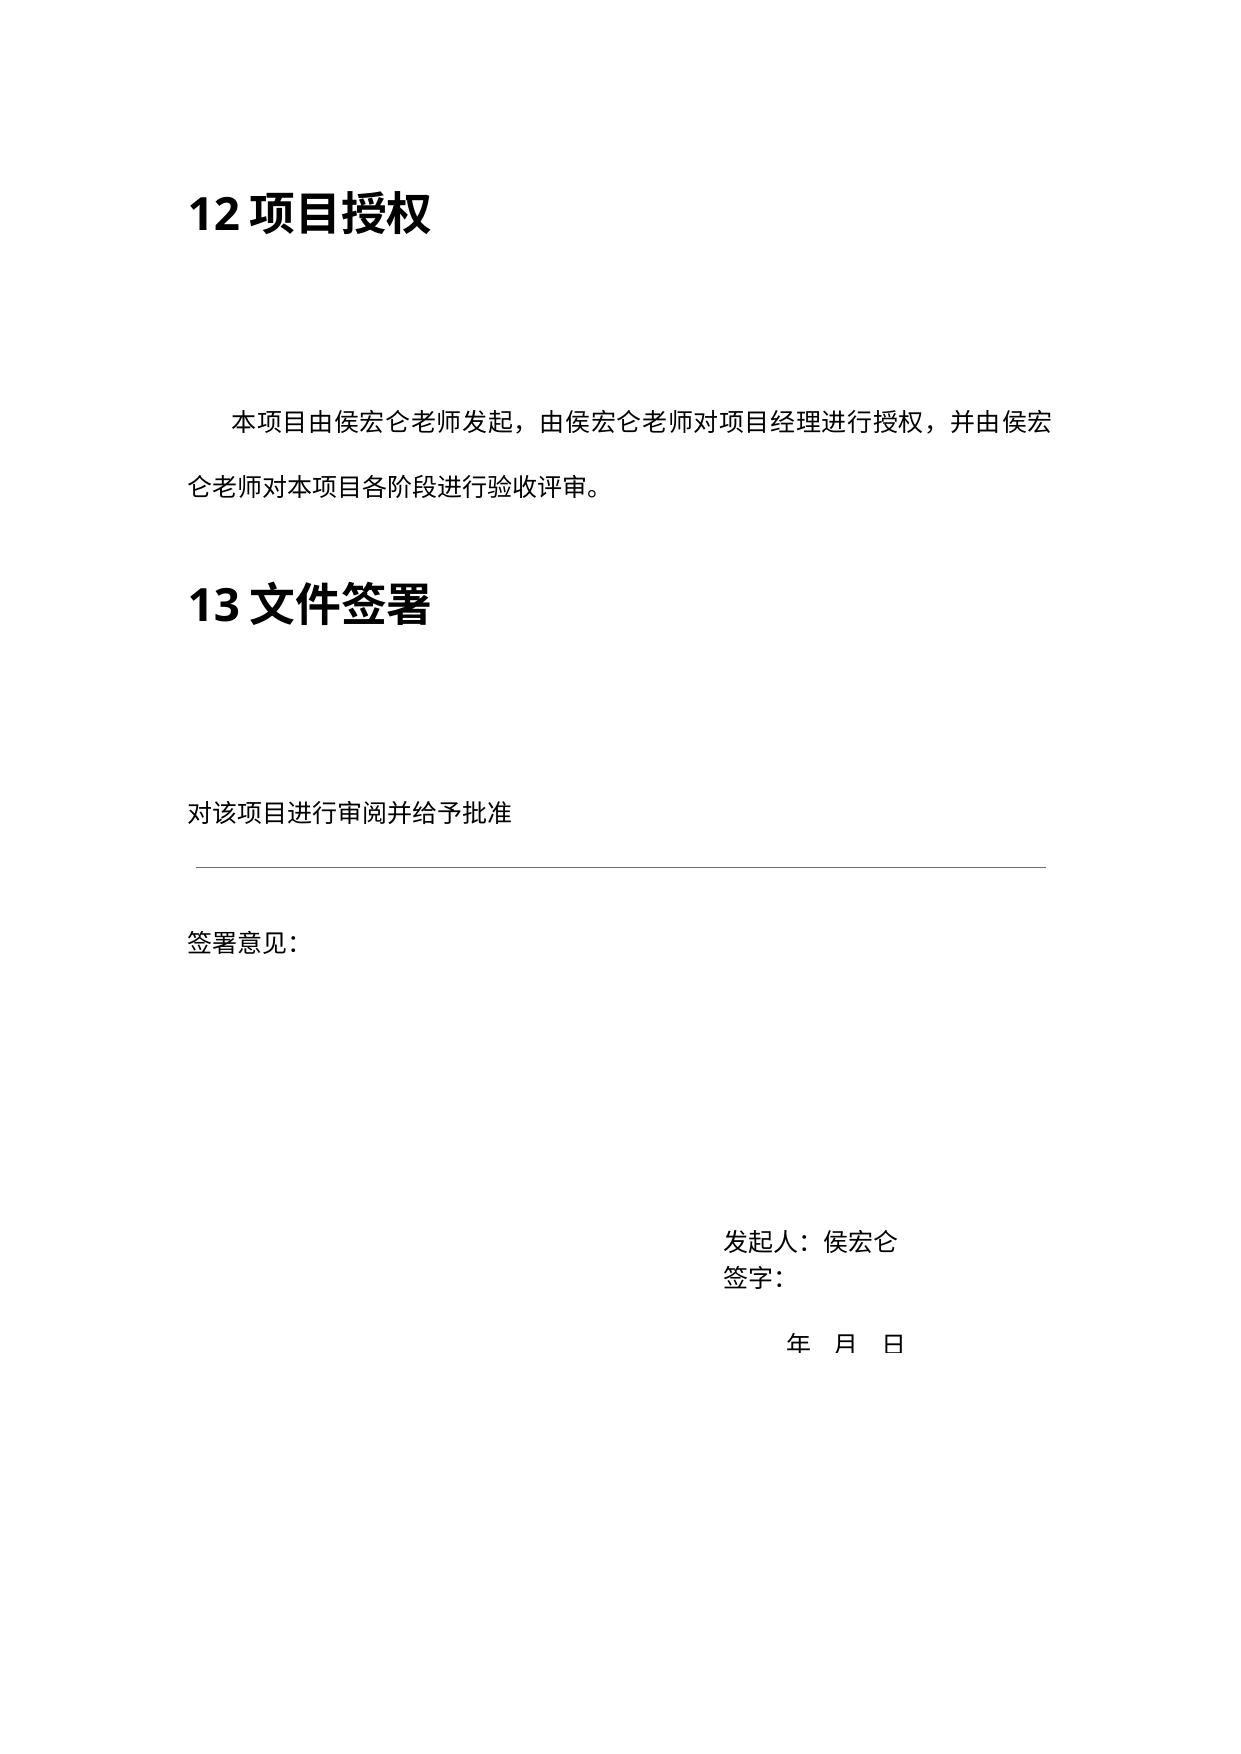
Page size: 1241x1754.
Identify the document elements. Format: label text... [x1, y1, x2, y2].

text 对该项目进行审阅并给予批准 [187, 779, 1053, 844]
text 本项目由侯宏仑老师发起，由侯宏仑老师对项目经理进行授权，并由侯宏仑老师对本项目各阶段进行验收评审。 [187, 388, 1053, 518]
subtitle 12项目授权 [187, 162, 1053, 259]
subtitle 13文件签署 [187, 553, 1053, 651]
text 签署意见： [187, 909, 1053, 974]
